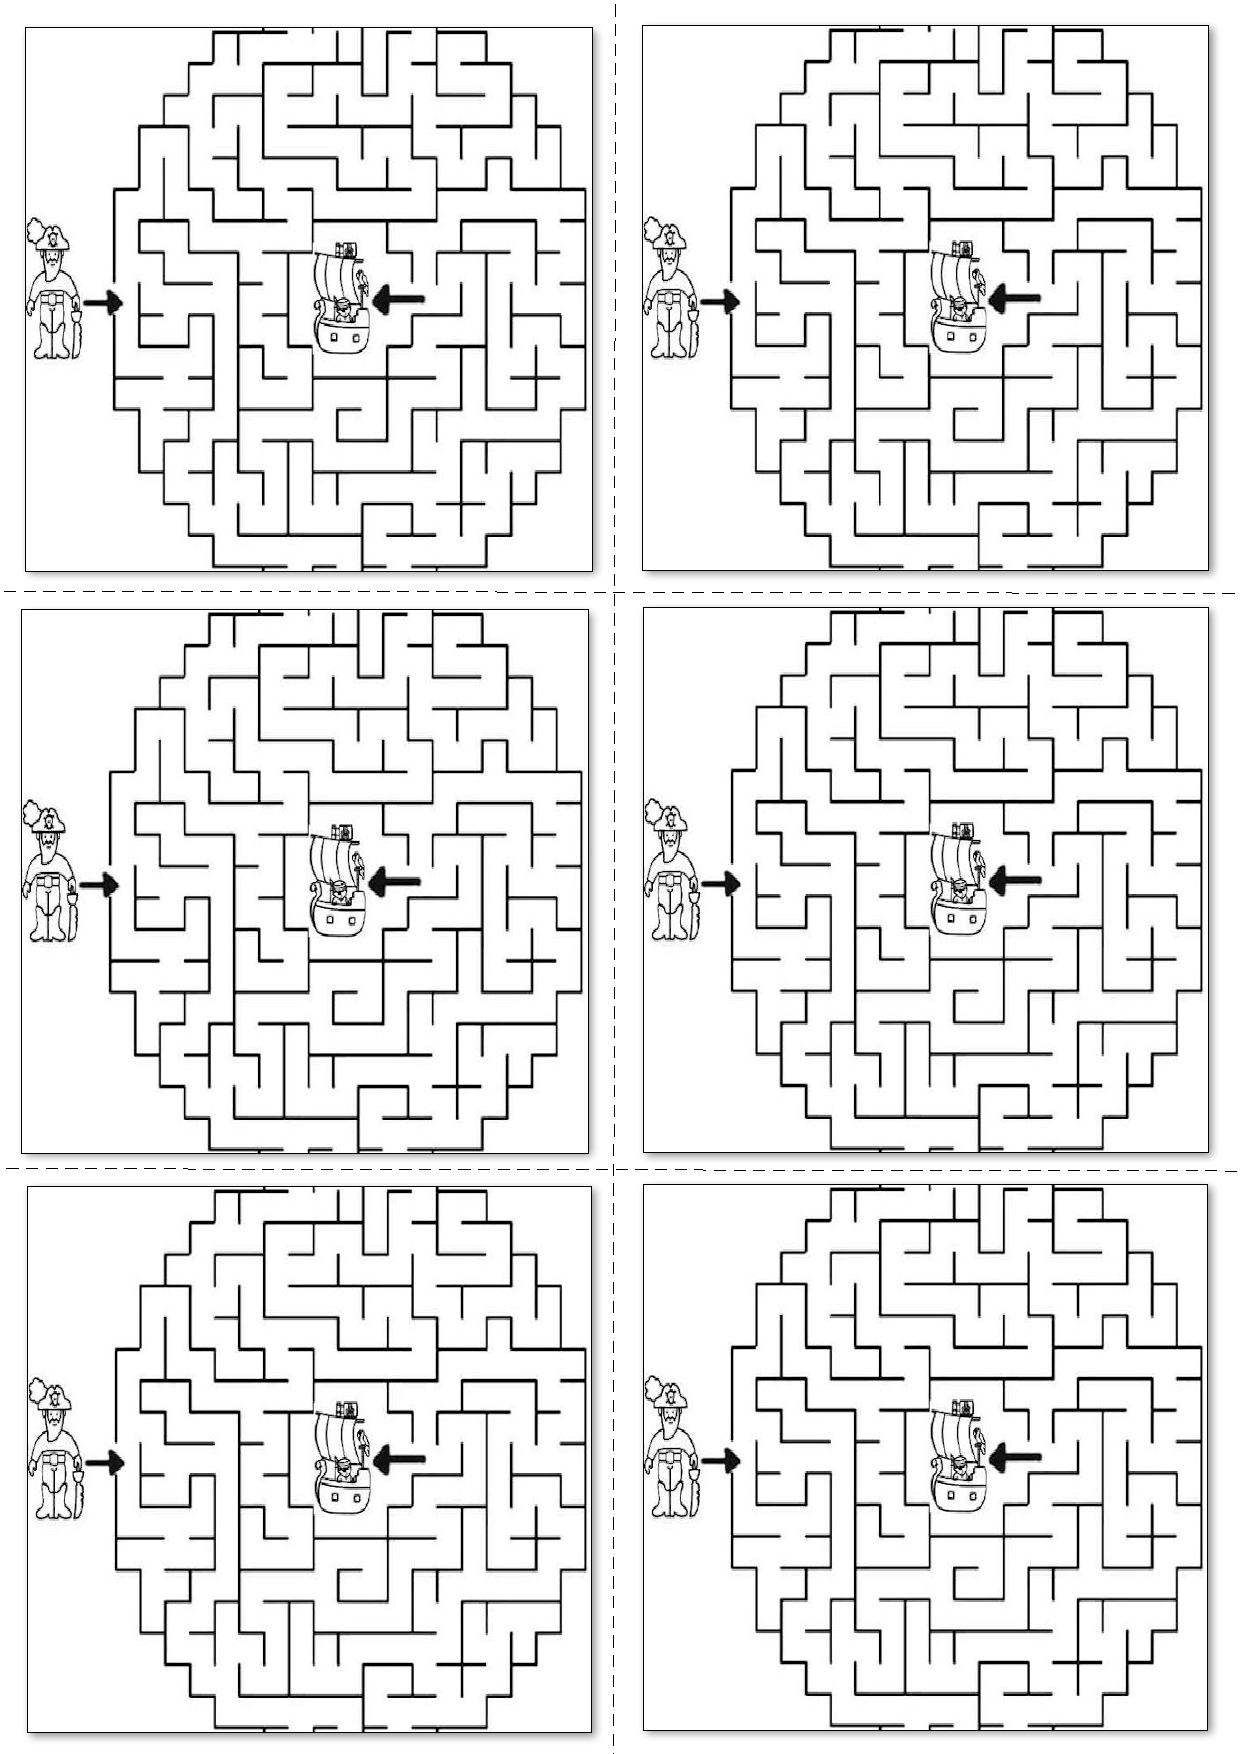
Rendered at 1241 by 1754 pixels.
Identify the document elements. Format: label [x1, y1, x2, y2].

picture [644, 1185, 1207, 1730]
picture [643, 26, 1208, 570]
picture [22, 610, 588, 1153]
picture [26, 28, 592, 571]
picture [644, 608, 1208, 1152]
picture [28, 1187, 591, 1732]
